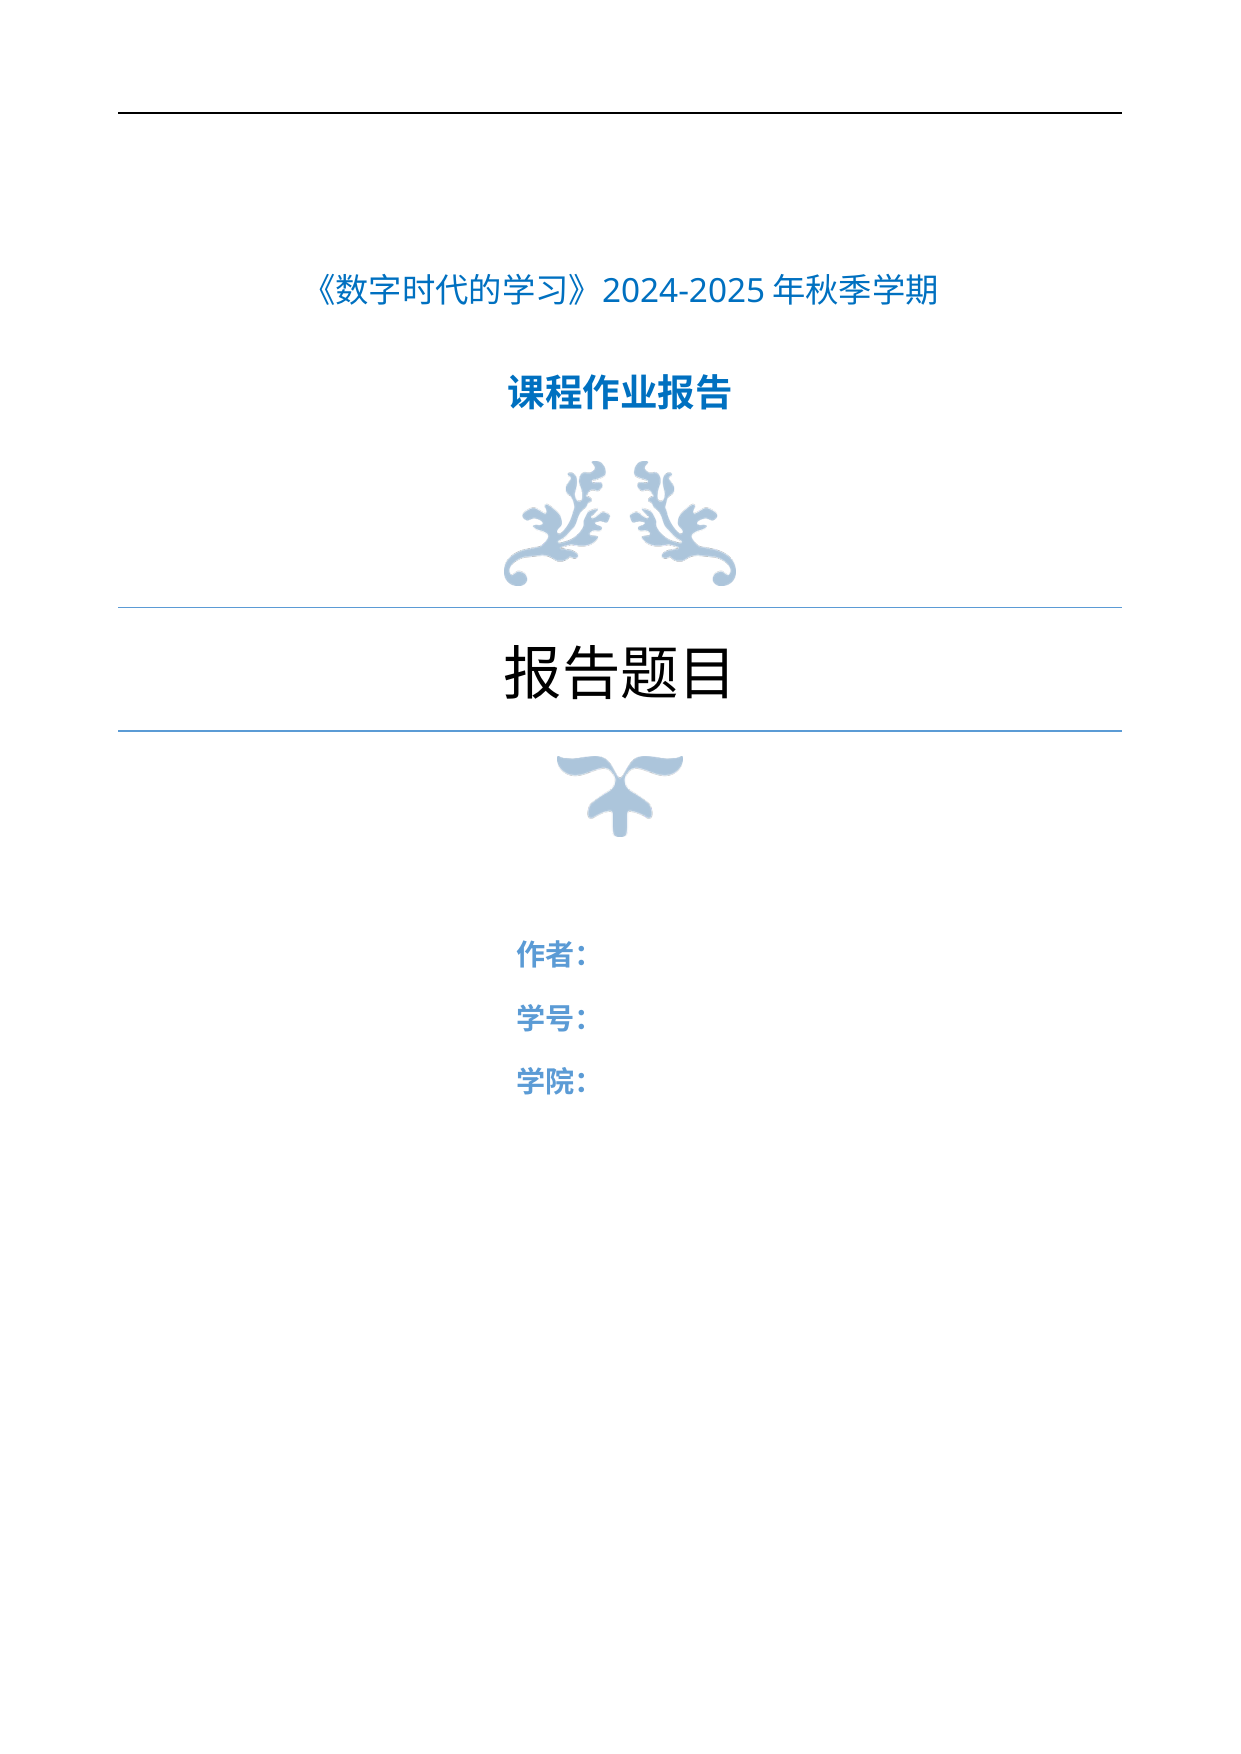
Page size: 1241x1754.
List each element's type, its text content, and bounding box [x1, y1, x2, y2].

picture [557, 756, 683, 837]
text 《数字时代的学习》2024-2025年秋季学期 [118, 256, 1122, 321]
title 课程作业报告 [118, 357, 1122, 422]
picture [504, 461, 736, 586]
text 报告题目 [118, 608, 1122, 730]
